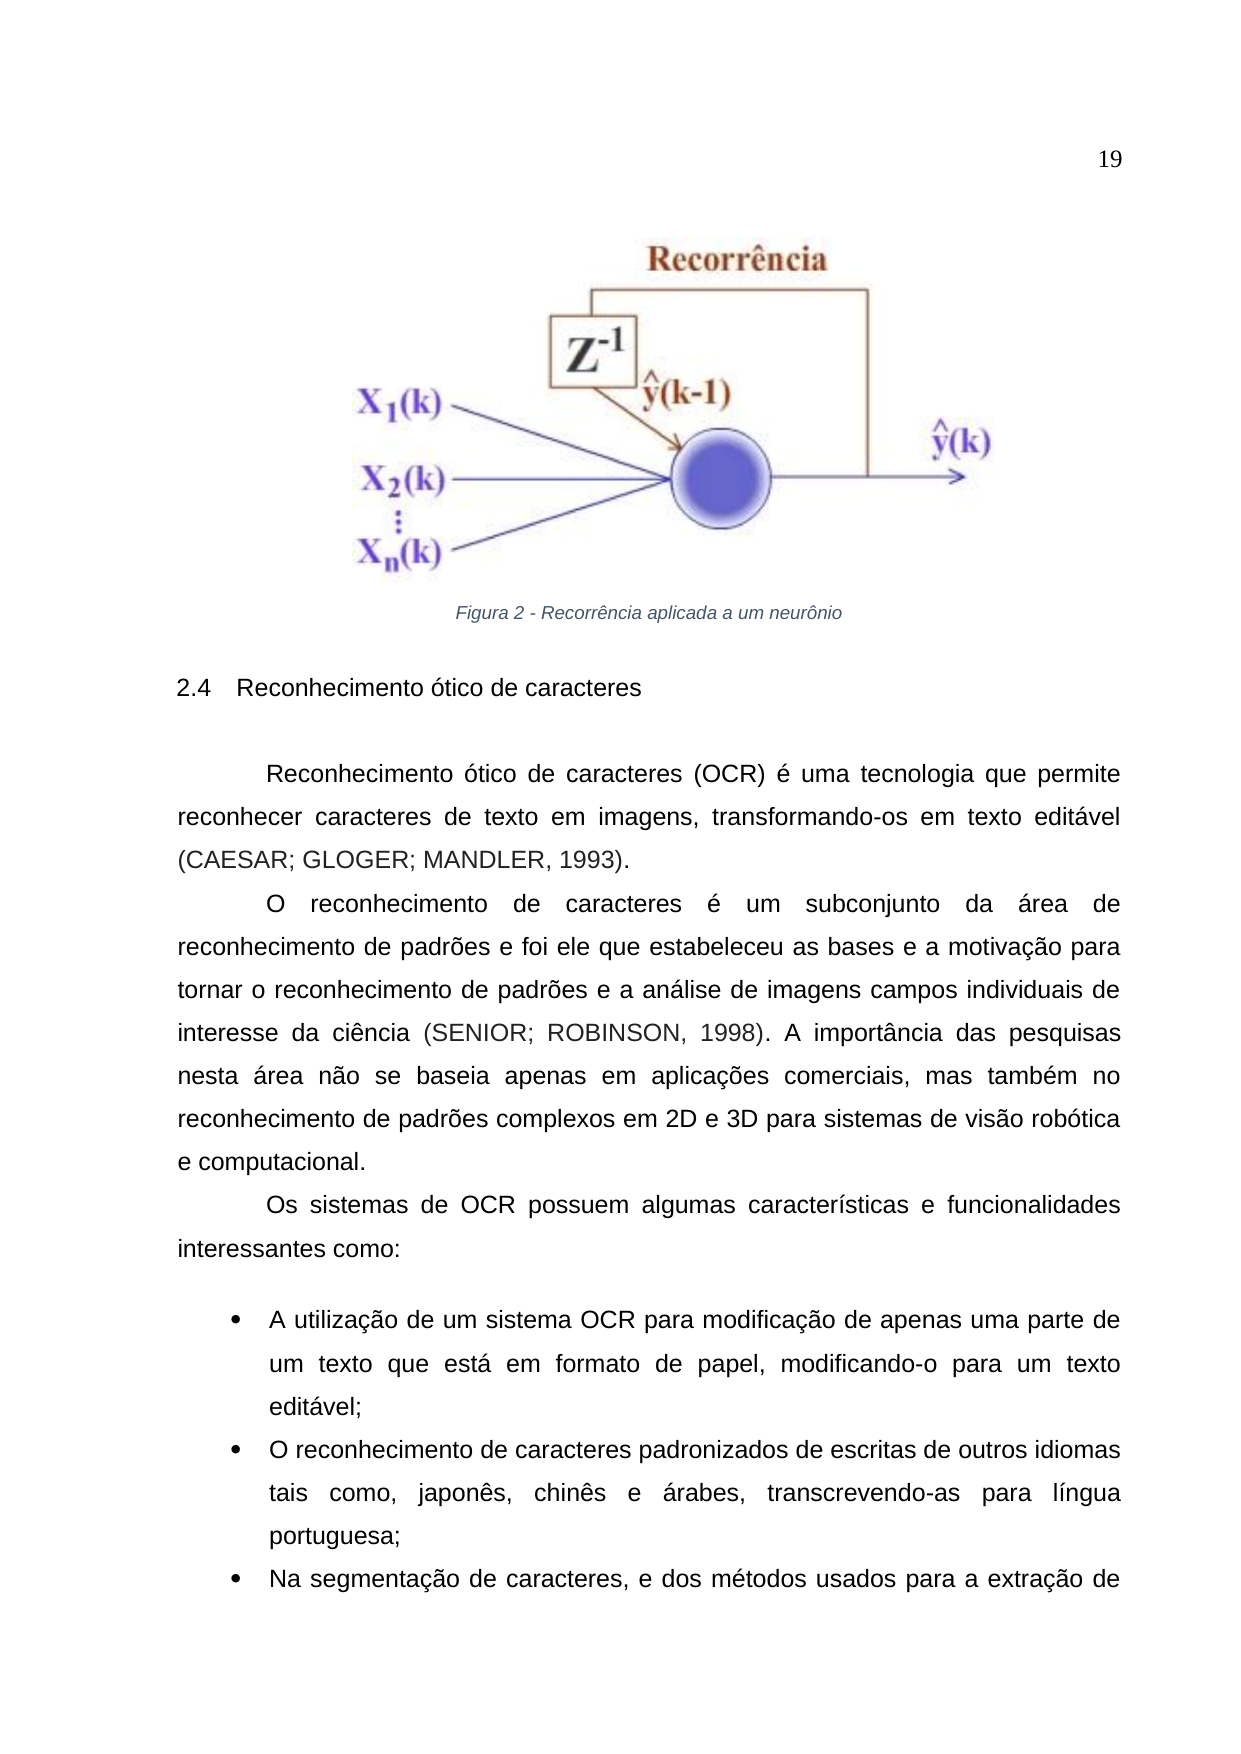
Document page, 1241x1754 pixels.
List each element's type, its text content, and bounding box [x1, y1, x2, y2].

list A utilização de um sistema OCR para modificação de apenas uma parte de um texto que está em formato de papel, modificando-o para um texto editável; [231, 1305, 1122, 1421]
picture [331, 230, 1044, 602]
text Reconhecimento ótico de caracteres (OCR) é uma tecnologia que permite reconhecer caracteres de texto em imagens, transformando-os em texto editável (CAESAR; GLOGER; MANDLER, 1993). [177, 759, 1122, 874]
text Os sistemas de OCR possuem algumas características e funcionalidades interessantes como: [177, 1190, 1122, 1262]
text Figura 2 - Recorrência aplicada a um neurônio [177, 602, 1122, 623]
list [231, 1564, 1122, 1593]
text O reconhecimento de caracteres é um subconjunto da área de reconhecimento de padrões e foi ele que estabeleceu as bases e a motivação para tornar o reconhecimento de padrões e a análise de imagens campos individuais de interesse da ciência (SENIOR; ROBINSON, 1998). A importância das pesquisas nesta área não se baseia apenas em aplicações comerciais, mas também no reconhecimento de padrões complexos em 2D e 3D para sistemas de visão robótica e computacional. [177, 888, 1122, 1176]
text Reconhecimento ótico de caracteres [176, 673, 1122, 702]
list O reconhecimento de caracteres padronizados de escritas de outros idiomas tais como, japonês, chinês e árabes, transcrevendo-as para língua portuguesa; [231, 1435, 1122, 1550]
